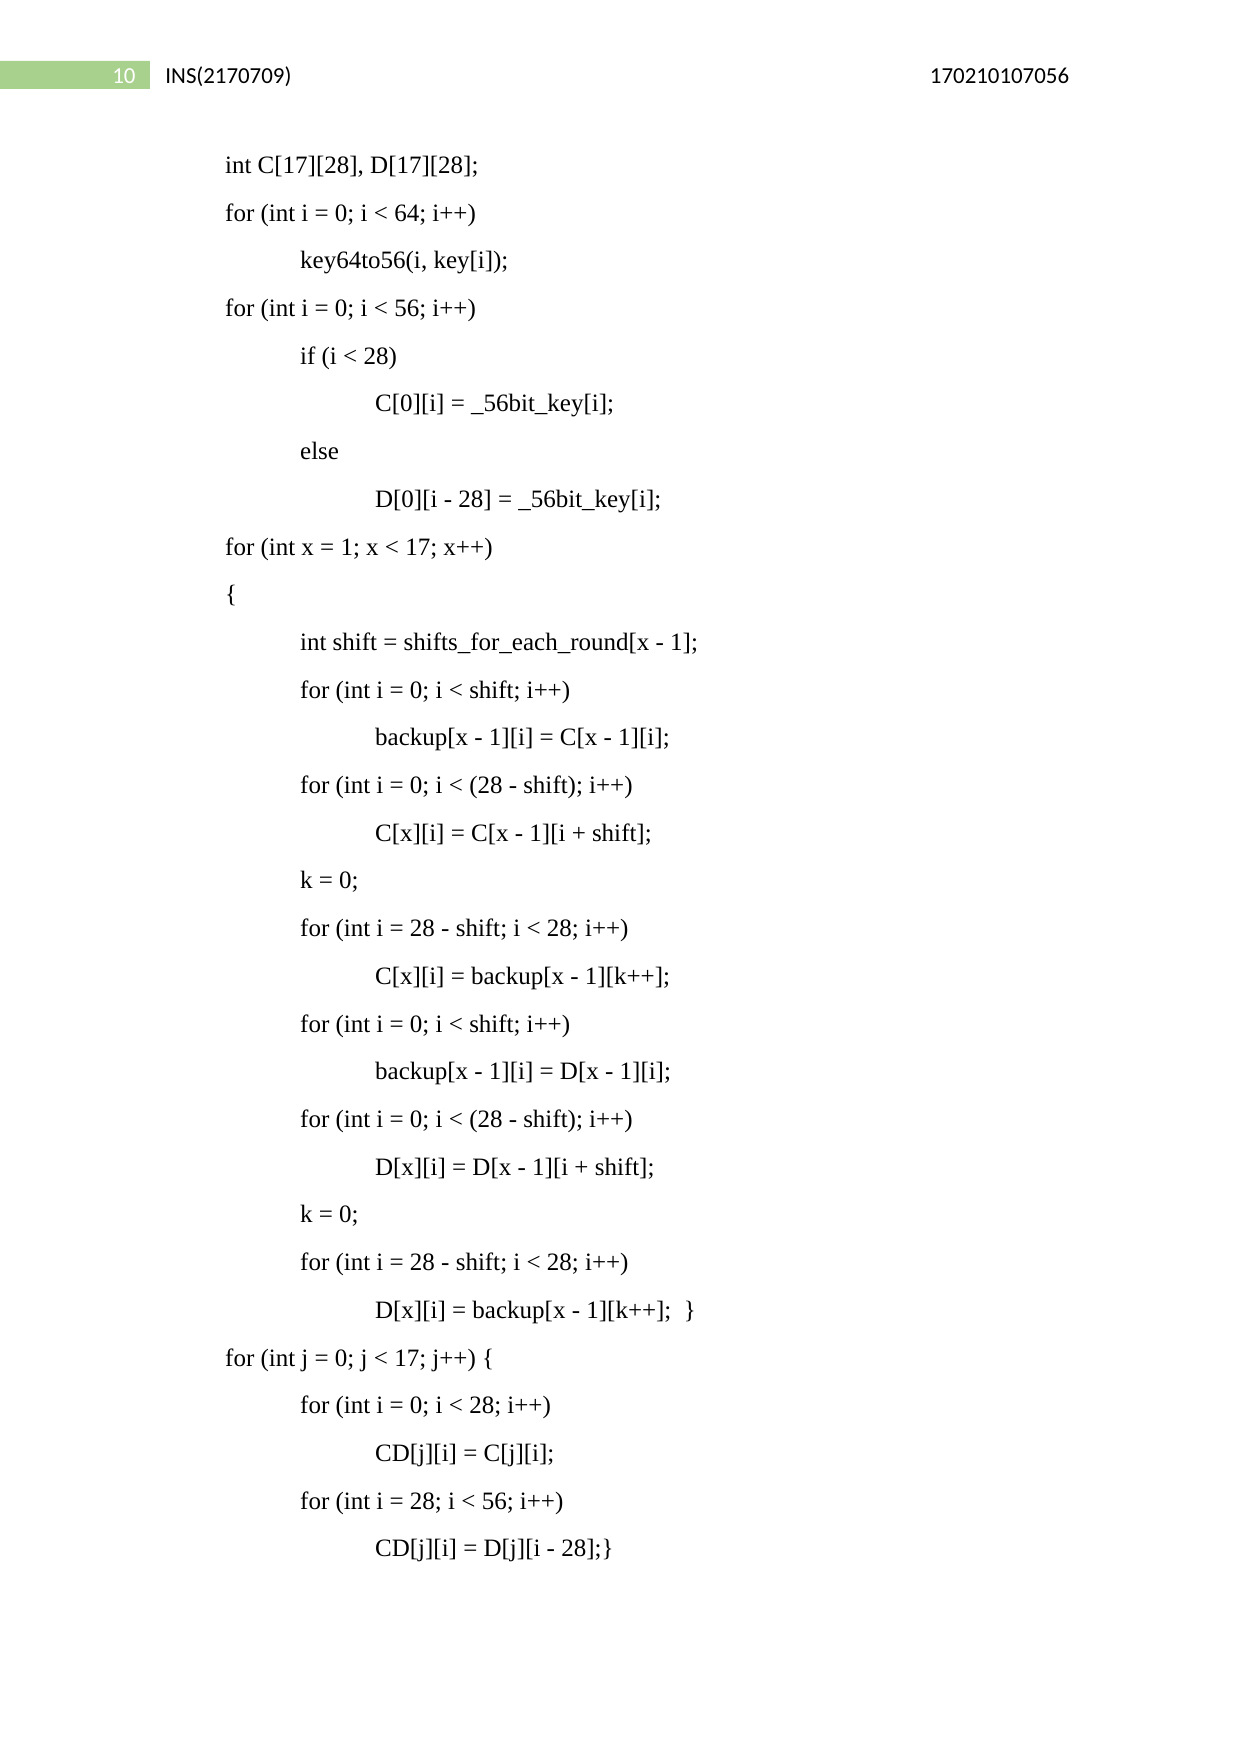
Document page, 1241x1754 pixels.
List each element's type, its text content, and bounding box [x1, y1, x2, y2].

text for (int i = 0; i < shift; i++) [150, 1009, 1090, 1037]
text for (int i = 0; i < (28 - shift); i++) [150, 1104, 1090, 1133]
text for (int i = 0; i < 56; i++) [150, 293, 1090, 322]
text for (int i = 0; i < 64; i++) [150, 198, 1090, 226]
text CD[j][i] = D[j][i - 28];} [150, 1533, 1090, 1562]
text int shift = shifts_for_each_round[x - 1]; [150, 627, 1090, 656]
text backup[x - 1][i] = D[x - 1][i]; [150, 1056, 1090, 1085]
text if (i < 28) [150, 341, 1090, 369]
text int C[17][28], D[17][28]; [150, 150, 1090, 179]
text backup[x - 1][i] = C[x - 1][i]; [150, 722, 1090, 751]
text C[x][i] = C[x - 1][i + shift]; [150, 818, 1090, 847]
text k = 0; [150, 866, 1090, 894]
text { [150, 579, 1090, 608]
text for (int i = 0; i < (28 - shift); i++) [150, 770, 1090, 799]
text key64to56(i, key[i]); [150, 245, 1090, 274]
text k = 0; [150, 1199, 1090, 1228]
text C[0][i] = _56bit_key[i]; [150, 388, 1090, 417]
text D[0][i - 28] = _56bit_key[i]; [150, 484, 1090, 513]
text for (int j = 0; j < 17; j++) { [150, 1343, 1090, 1371]
text C[x][i] = backup[x - 1][k++]; [150, 961, 1090, 990]
text for (int i = 28 - shift; i < 28; i++) [150, 1247, 1090, 1276]
text for (int i = 28 - shift; i < 28; i++) [150, 913, 1090, 942]
text for (int x = 1; x < 17; x++) [150, 532, 1090, 560]
text CD[j][i] = C[j][i]; [150, 1438, 1090, 1467]
text for (int i = 0; i < shift; i++) [150, 675, 1090, 703]
text D[x][i] = D[x - 1][i + shift]; [150, 1152, 1090, 1181]
text for (int i = 28; i < 56; i++) [150, 1486, 1090, 1514]
text for (int i = 0; i < 28; i++) [150, 1390, 1090, 1419]
text D[x][i] = backup[x - 1][k++]; } [150, 1295, 1090, 1324]
text else [150, 436, 1090, 465]
